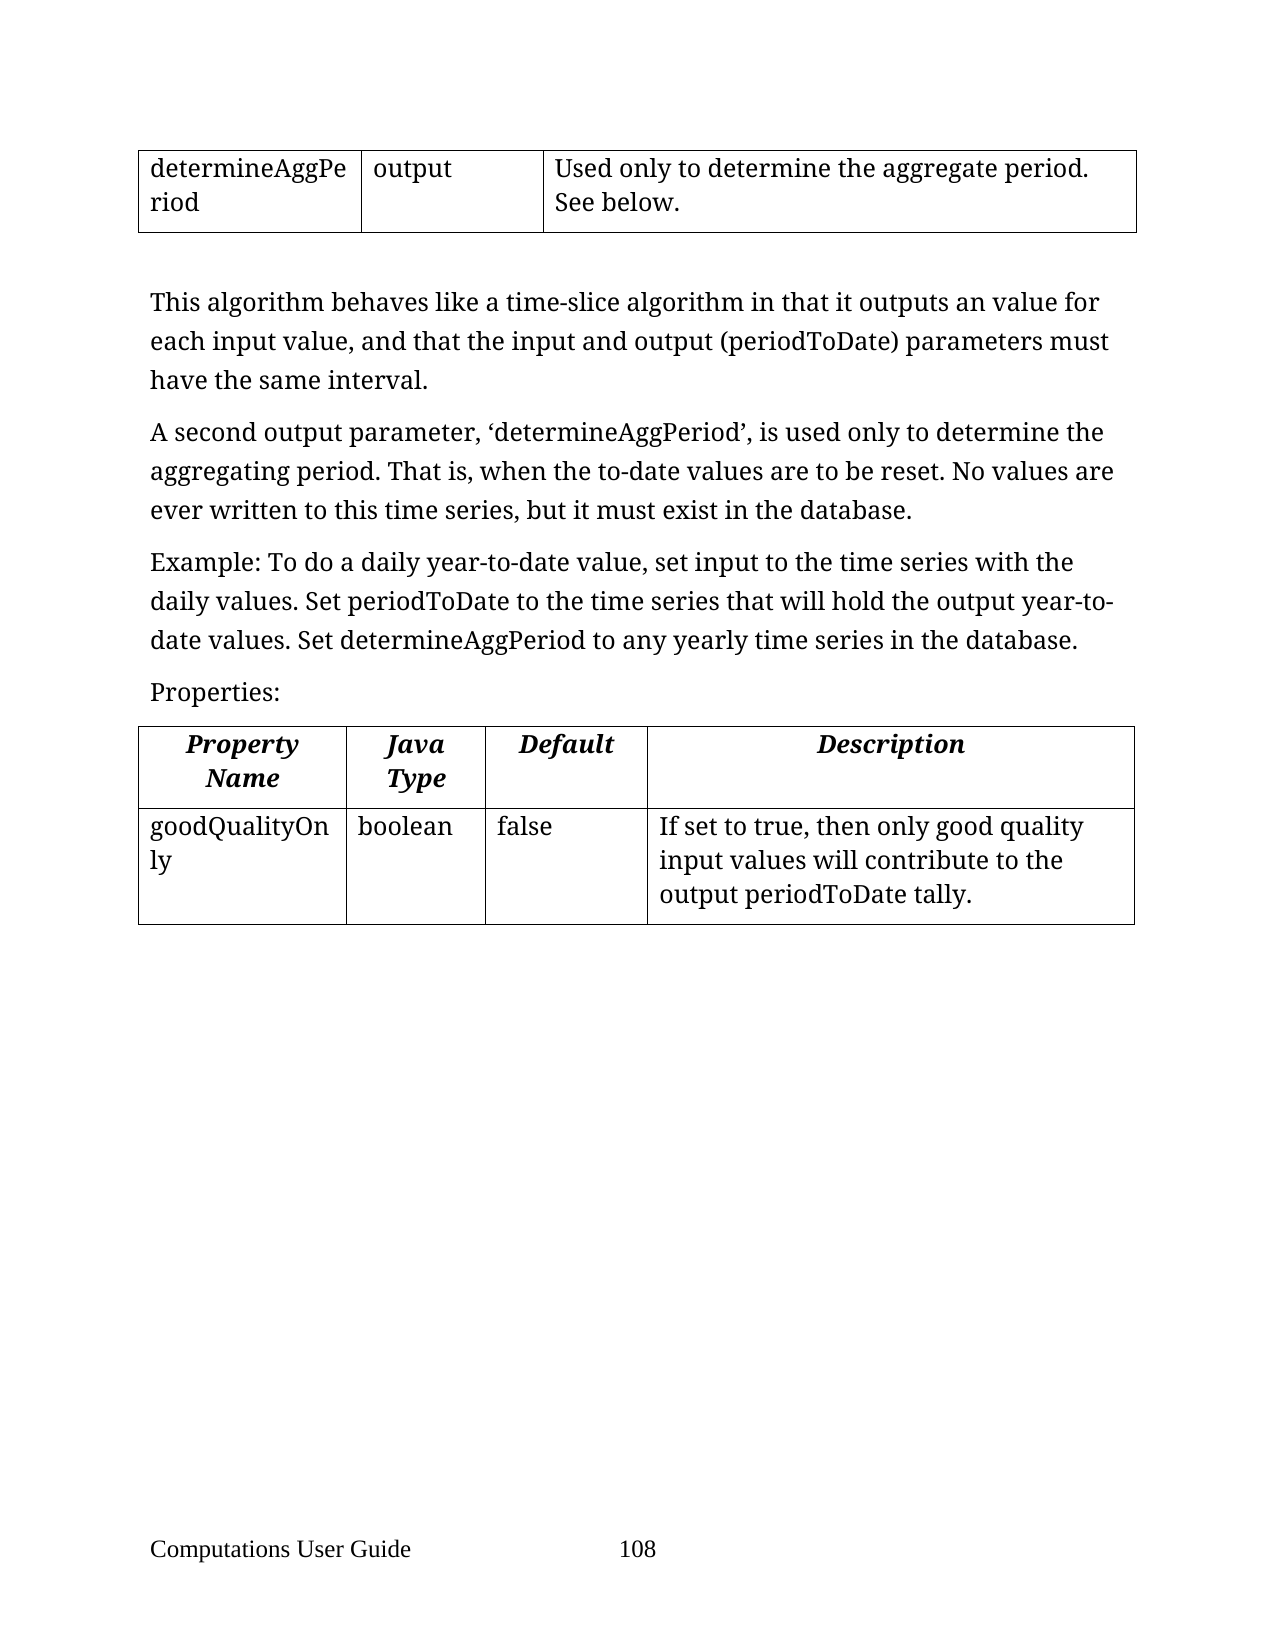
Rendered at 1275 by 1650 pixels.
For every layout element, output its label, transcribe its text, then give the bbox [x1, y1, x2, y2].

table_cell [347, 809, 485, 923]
text Properties: [150, 674, 1125, 708]
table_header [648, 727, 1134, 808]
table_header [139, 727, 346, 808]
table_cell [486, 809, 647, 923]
text A second output parameter, ‘determineAggPeriod’, is used only to determine the aggregating period. That is, when the to-date values are to be reset. No values are ever written to this time series, but it must exist in the database. [150, 414, 1125, 527]
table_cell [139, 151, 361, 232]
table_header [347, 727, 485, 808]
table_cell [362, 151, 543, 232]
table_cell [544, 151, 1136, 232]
text Example: To do a daily year-to-date value, set input to the time series with the daily values. Set periodToDate to the time series that will hold the output year-to-date values. Set determineAggPeriod to any yearly time series in the database. [150, 544, 1125, 657]
text This algorithm behaves like a time-slice algorithm in that it outputs an value for each input value, and that the input and output (periodToDate) parameters must have the same interval. [150, 284, 1125, 397]
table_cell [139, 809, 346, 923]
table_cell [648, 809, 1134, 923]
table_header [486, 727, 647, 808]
